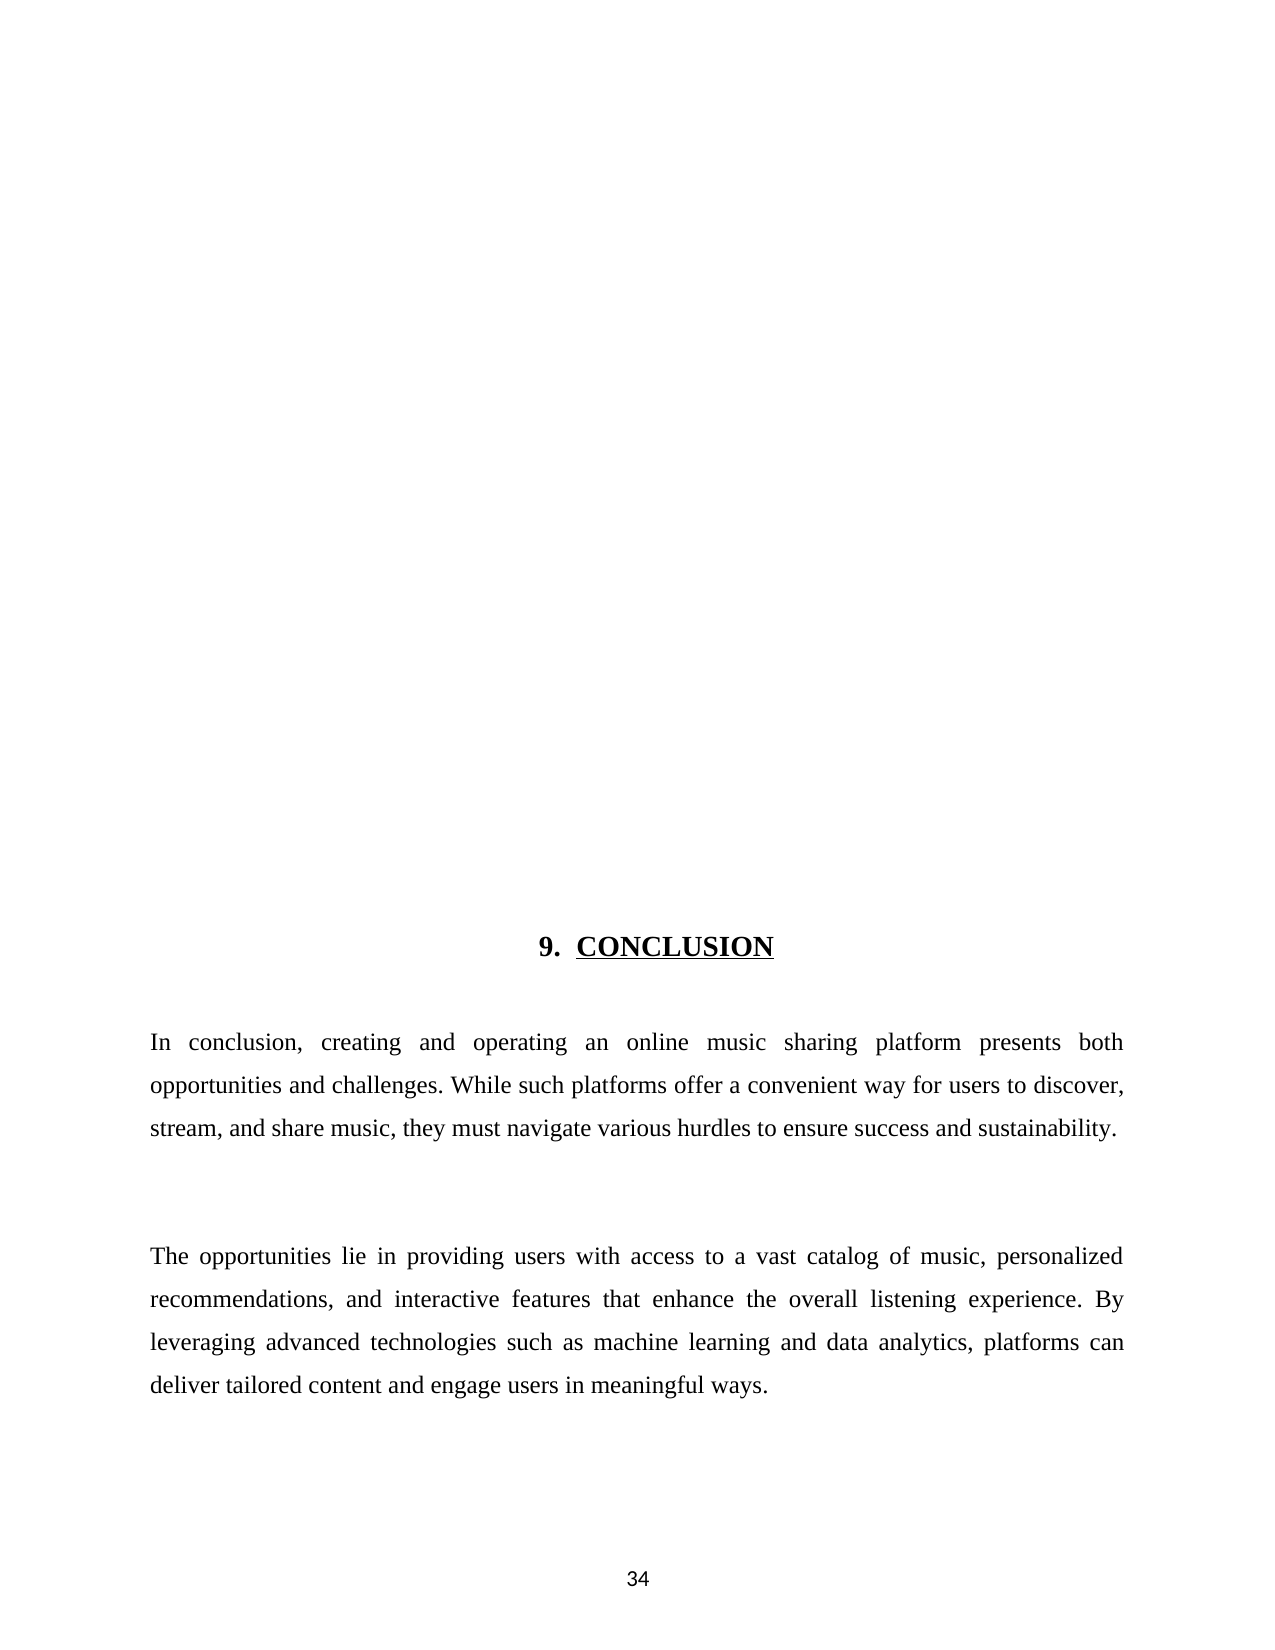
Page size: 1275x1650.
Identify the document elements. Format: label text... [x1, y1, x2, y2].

text In conclusion, creating and operating an online music sharing platform presents both opportunities and challenges. While such platforms offer a convenient way for users to discover, stream, and share music, they must navigate various hurdles to ensure success and sustainability. [150, 1027, 1125, 1142]
list CONCLUSION [187, 929, 1125, 962]
text The opportunities lie in providing users with access to a vast catalog of music, personalized recommendations, and interactive features that enhance the overall listening experience. By leveraging advanced technologies such as machine learning and data analytics, platforms can deliver tailored content and engage users in meaningful ways. [150, 1241, 1125, 1399]
